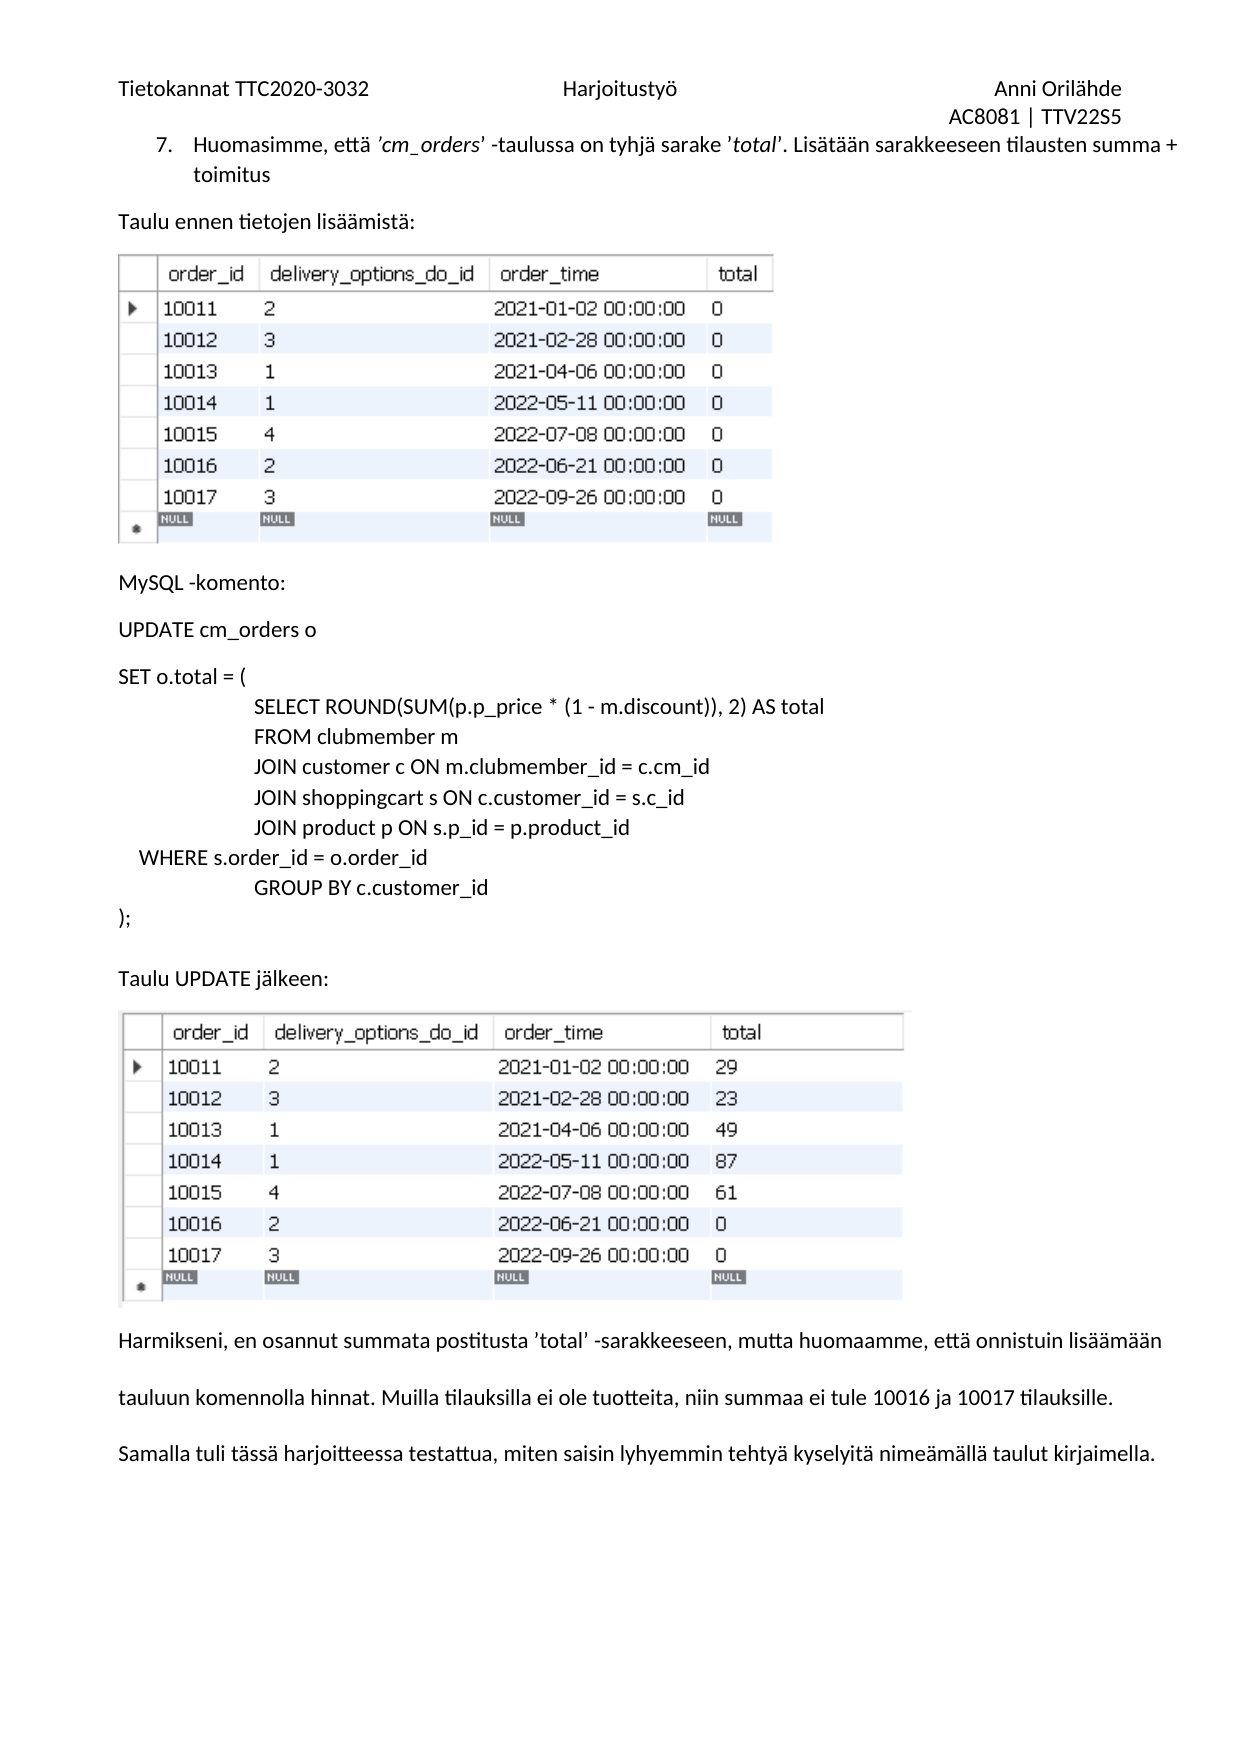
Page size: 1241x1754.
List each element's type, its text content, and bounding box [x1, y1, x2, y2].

text FROM clubmember m [118, 722, 1181, 750]
text WHERE s.order_id = o.order_id [118, 843, 1181, 871]
picture [118, 1010, 912, 1308]
text JOIN shoppingcart s ON c.customer_id = s.c_id [118, 783, 1181, 811]
text MySQL -komento: [118, 568, 1181, 596]
text Taulu ennen tietojen lisäämistä: [118, 207, 1181, 235]
text SELECT ROUND(SUM(p.p_price * (1 - m.discount)), 2) AS total [118, 692, 1181, 720]
text SET o.total = ( [118, 662, 1181, 690]
text ); [118, 903, 1181, 931]
text Taulu UPDATE jälkeen: [118, 964, 1181, 992]
text JOIN customer c ON m.clubmember_id = c.cm_id [118, 752, 1181, 780]
text GROUP BY c.customer_id [118, 873, 1181, 901]
text UPDATE cm_orders o [118, 615, 1181, 643]
text JOIN product p ON s.p_id = p.product_id [118, 813, 1181, 841]
list Huomasimme, että ’cm_orders’ -taulussa on tyhjä sarake ’total’. Lisätään sarakkeeseen tilausten summa + toimitus [156, 130, 1181, 188]
picture [118, 253, 777, 550]
text Harmikseni, en osannut summata postitusta ’total’ -sarakkeeseen, mutta huomaamme, että onnistuin lisäämään tauluun komennolla hinnat. Muilla tilauksilla ei ole tuotteita, niin summaa ei tule 10016 ja 10017 tilauksille. Samalla tuli tässä harjoitteessa testattua, miten saisin lyhyemmin tehtyä kyselyitä nimeämällä taulut kirjaimella. [118, 1327, 1181, 1467]
